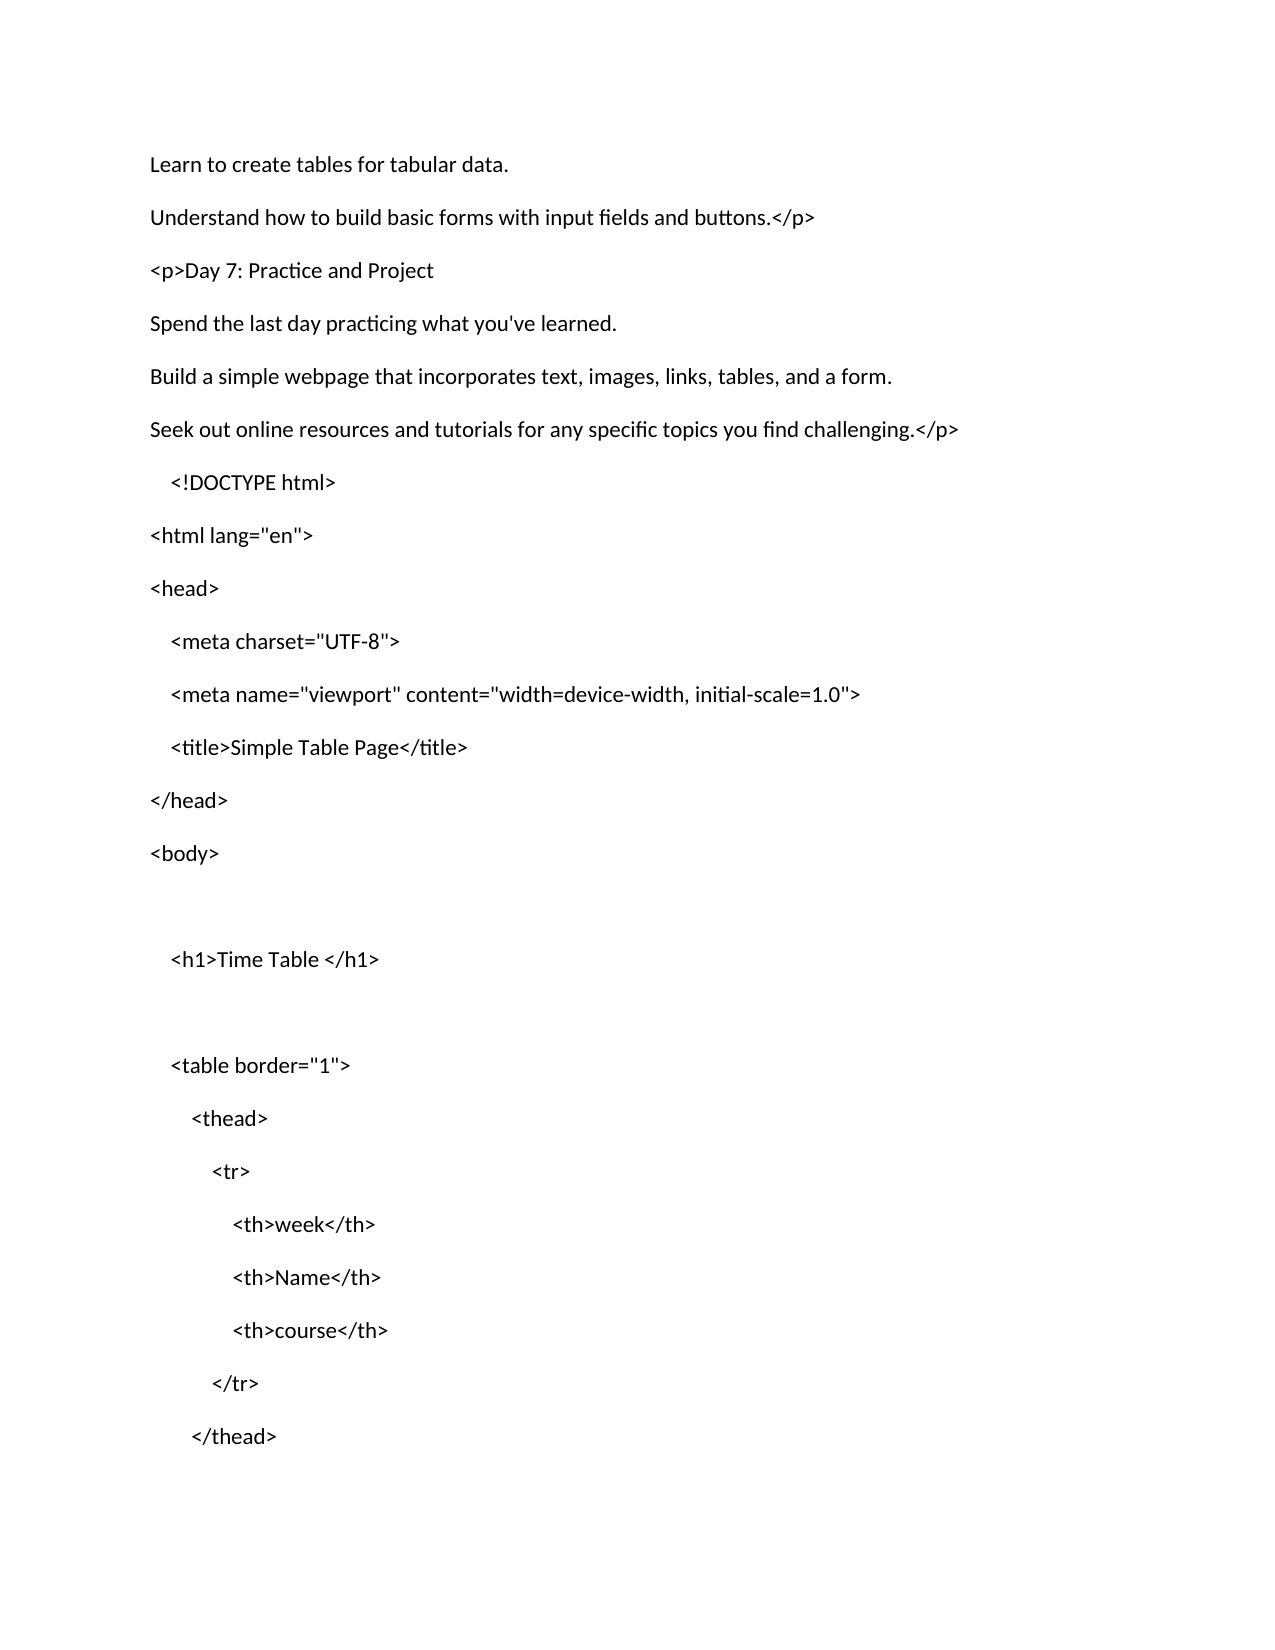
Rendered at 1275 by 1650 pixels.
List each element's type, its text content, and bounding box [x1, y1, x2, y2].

text <p>Day 7: Practice and Project [150, 256, 1125, 284]
text <thead> [150, 1104, 1125, 1132]
text <meta name="viewport" content="width=device-width, initial-scale=1.0"> [150, 680, 1125, 708]
text <title>Simple Table Page</title> [150, 733, 1125, 761]
text Spend the last day practicing what you've learned. [150, 309, 1125, 337]
text <meta charset="UTF-8"> [150, 627, 1125, 655]
text <th>week</th> [150, 1210, 1125, 1238]
text </thead> [150, 1422, 1125, 1451]
text <body> [150, 839, 1125, 867]
text <table border="1"> [150, 1051, 1125, 1079]
text <html lang="en"> [150, 521, 1125, 549]
text <th>Name</th> [150, 1263, 1125, 1291]
text Build a simple webpage that incorporates text, images, links, tables, and a form. [150, 362, 1125, 390]
text <tr> [150, 1157, 1125, 1185]
text Seek out online resources and tutorials for any specific topics you find challenging.</p> [150, 415, 1125, 443]
text <h1>Time Table </h1> [150, 945, 1125, 973]
text <th>course</th> [150, 1316, 1125, 1344]
text Learn to create tables for tabular data. [150, 150, 1125, 178]
text </head> [150, 786, 1125, 814]
text </tr> [150, 1369, 1125, 1397]
text <head> [150, 574, 1125, 602]
text Understand how to build basic forms with input fields and buttons.</p> [150, 203, 1125, 231]
text <!DOCTYPE html> [150, 468, 1125, 496]
